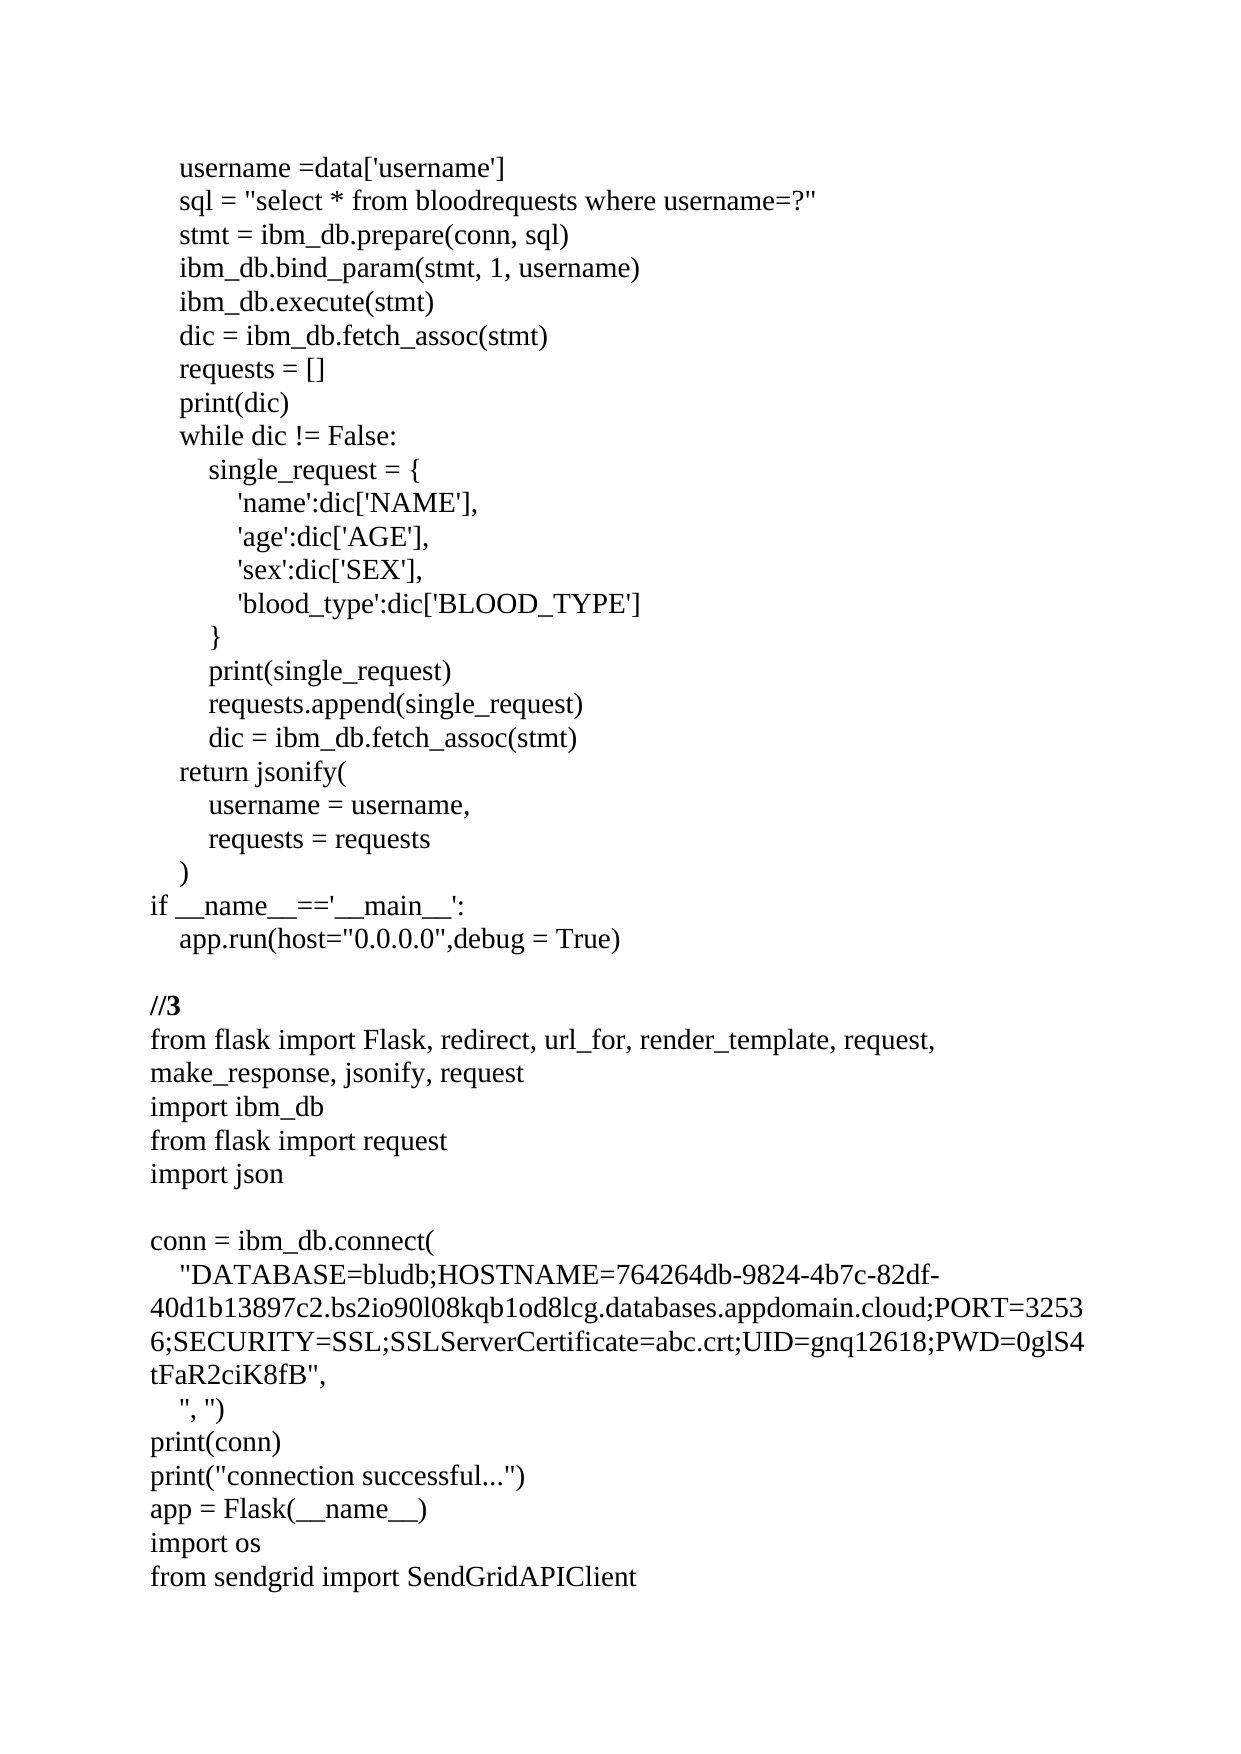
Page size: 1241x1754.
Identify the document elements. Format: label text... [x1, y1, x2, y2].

text 'age':dic['AGE'], [150, 519, 1090, 552]
text dic = ibm_db.fetch_assoc(stmt) [150, 720, 1090, 754]
text while dic != False: [150, 418, 1090, 452]
text stmt = ibm_db.prepare(conn, sql) [150, 217, 1090, 251]
text print(conn) [150, 1424, 1090, 1458]
text ) [150, 854, 1090, 888]
text if __name__=='__main__': [150, 888, 1090, 921]
text single_request = { [150, 452, 1090, 485]
text //3 [150, 988, 1090, 1022]
text username =data['username'] [150, 150, 1090, 183]
text username = username, [150, 787, 1090, 821]
text 'blood_type':dic['BLOOD_TYPE'] [150, 586, 1090, 619]
text import json [150, 1156, 1090, 1190]
text ibm_db.execute(stmt) [150, 284, 1090, 318]
text return jsonify( [150, 754, 1090, 787]
text 'sex':dic['SEX'], [150, 552, 1090, 586]
text print(single_request) [150, 653, 1090, 687]
text print("connection successful...") [150, 1458, 1090, 1492]
text from sendgrid import SendGridAPIClient [150, 1559, 1090, 1592]
text conn = ibm_db.connect( [150, 1223, 1090, 1257]
text ibm_db.bind_param(stmt, 1, username) [150, 251, 1090, 284]
text import os [150, 1525, 1090, 1559]
text '', '') [150, 1391, 1090, 1424]
text requests = requests [150, 821, 1090, 854]
text 'name':dic['NAME'], [150, 485, 1090, 519]
text app.run(host="0.0.0.0",debug = True) [150, 921, 1090, 955]
text import ibm_db [150, 1089, 1090, 1123]
text } [150, 619, 1090, 653]
text requests = [] [150, 351, 1090, 385]
text dic = ibm_db.fetch_assoc(stmt) [150, 318, 1090, 351]
text requests.append(single_request) [150, 687, 1090, 720]
text print(dic) [150, 385, 1090, 418]
text sql = "select * from bloodrequests where username=?" [150, 183, 1090, 217]
text from flask import request [150, 1123, 1090, 1156]
text "DATABASE=bludb;HOSTNAME=764264db-9824-4b7c-82df-40d1b13897c2.bs2io90l08kqb1od8lcg.databases.appdomain.cloud;PORT=32536;SECURITY=SSL;SSLServerCertificate=abc.crt;UID=gnq12618;PWD=0glS4tFaR2ciK8fB", [150, 1257, 1090, 1391]
text from flask import Flask, redirect, url_for, render_template, request, make_response, jsonify, request [150, 1022, 1090, 1089]
text app = Flask(__name__) [150, 1492, 1090, 1525]
